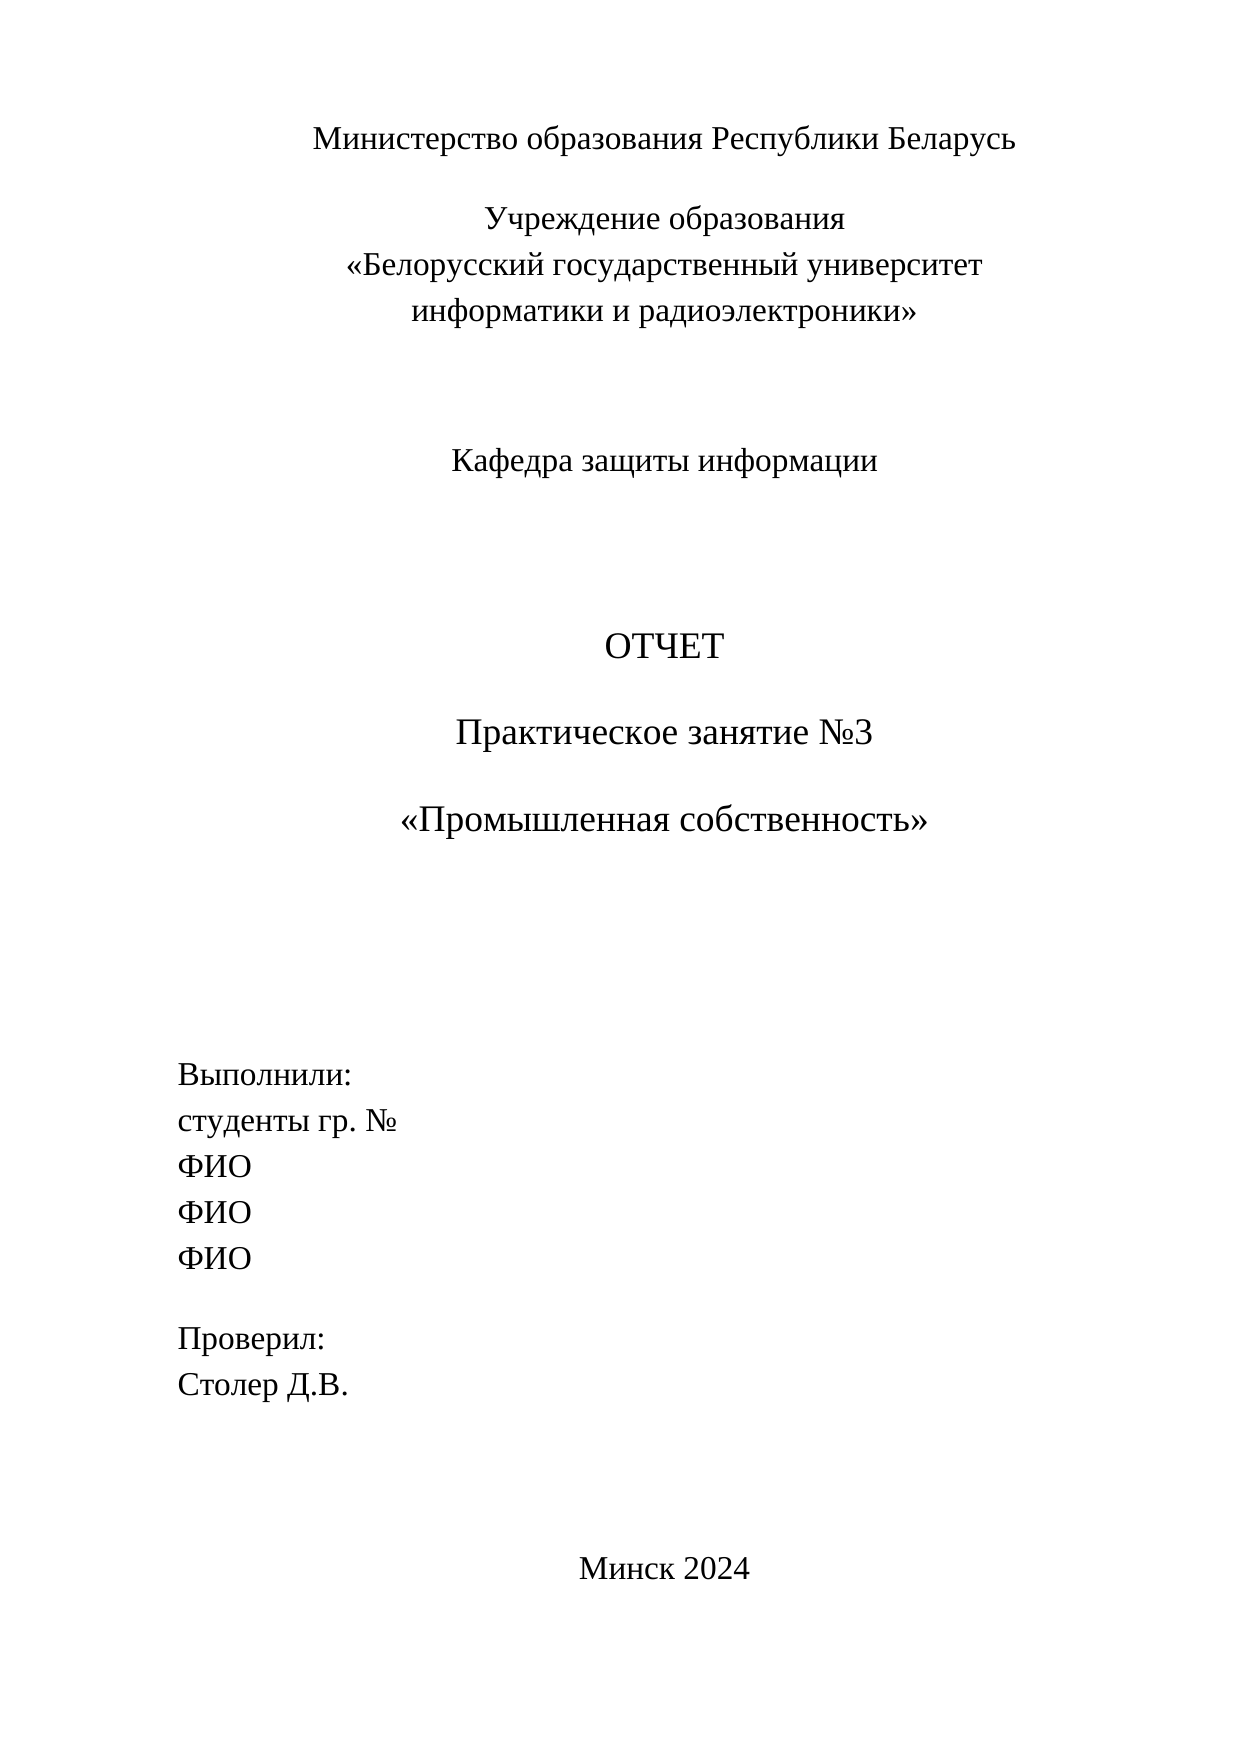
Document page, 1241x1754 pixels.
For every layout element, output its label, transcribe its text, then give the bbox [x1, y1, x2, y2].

text Столер Д.В. [177, 1364, 1152, 1403]
text Кафедра защиты информации [177, 440, 1152, 478]
text информатики и радиоэлектроники» [177, 290, 1152, 329]
text ФИО [177, 1192, 1152, 1231]
text Практическое занятие №3 [177, 710, 1152, 753]
text Министерство образования Республики Беларусь [177, 118, 1152, 156]
text студенты гр. № [177, 1100, 1152, 1139]
text «Промышленная собственность» [177, 796, 1152, 839]
text ФИО [177, 1146, 1152, 1185]
text Учреждение образования [177, 198, 1152, 237]
text Выполнили: [177, 1054, 1152, 1093]
text Минск 2024 [177, 1548, 1152, 1587]
text Проверил: [177, 1319, 1152, 1357]
text ОТЧЕТ [177, 624, 1152, 667]
text ФИО [177, 1238, 1152, 1277]
text «Белорусский государственный университет [177, 244, 1152, 283]
